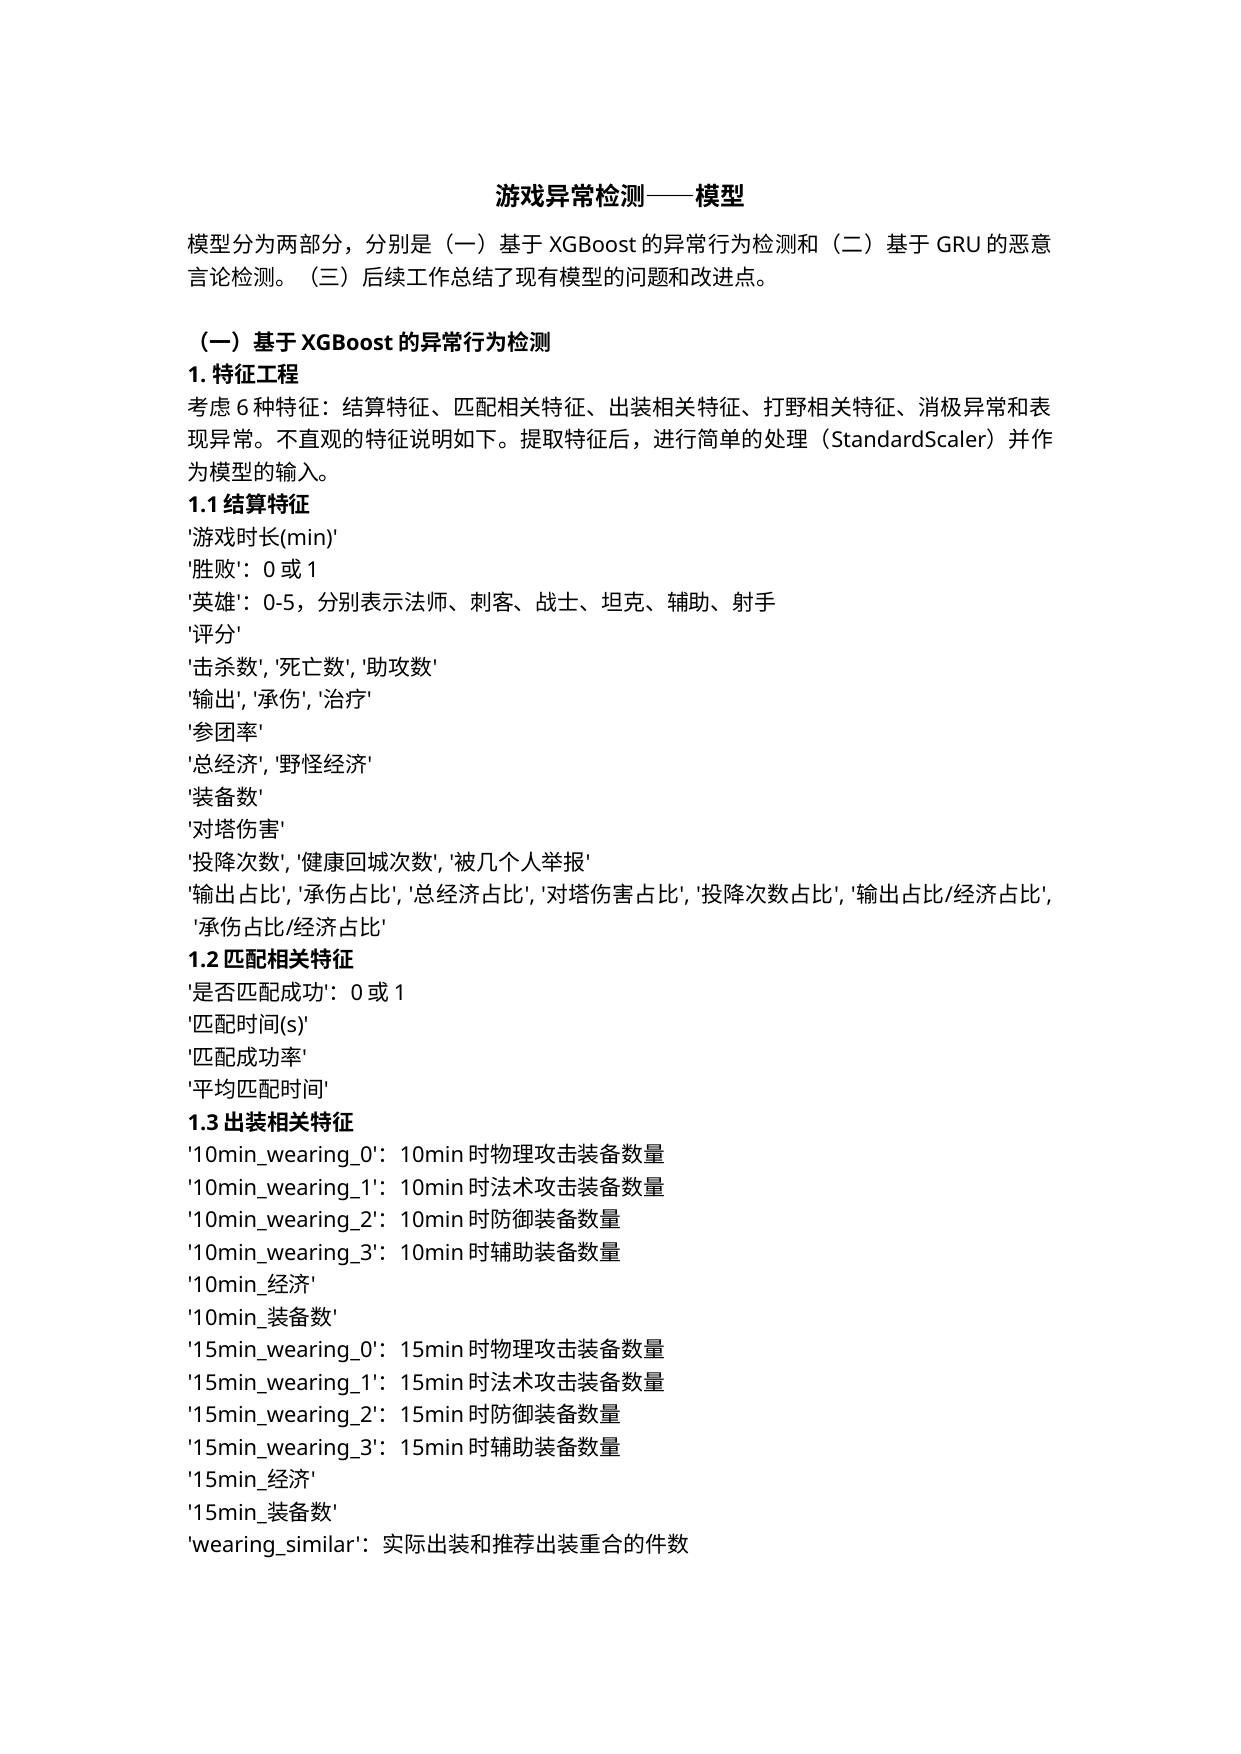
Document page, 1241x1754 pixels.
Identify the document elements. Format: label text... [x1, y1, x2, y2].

text 1.3出装相关特征 [187, 1104, 1053, 1137]
text '15min_wearing_3'：15min时辅助装备数量 [187, 1429, 1053, 1462]
text '英雄'：0-5，分别表示法师、刺客、战士、坦克、辅助、射手 [187, 584, 1053, 617]
text 考虑6种特征：结算特征、匹配相关特征、出装相关特征、打野相关特征、消极异常和表现异常。不直观的特征说明如下。提取特征后，进行简单的处理（StandardScaler）并作为模型的输入。 [187, 389, 1053, 487]
text '15min_wearing_0'：15min时物理攻击装备数量 [187, 1332, 1053, 1364]
text '是否匹配成功'：0或1 [187, 974, 1053, 1007]
text '装备数' [187, 779, 1053, 812]
text '10min_wearing_0'：10min时物理攻击装备数量 [187, 1137, 1053, 1169]
text '对塔伤害' [187, 812, 1053, 844]
text 模型分为两部分，分别是（一）基于XGBoost的异常行为检测和（二）基于GRU的恶意言论检测。（三）后续工作总结了现有模型的问题和改进点。 [187, 227, 1053, 292]
text '评分' [187, 617, 1053, 649]
text '输出占比', '承伤占比', '总经济占比', '对塔伤害占比', '投降次数占比', '输出占比/经济占比', '承伤占比/经济占比' [187, 877, 1053, 942]
text '参团率' [187, 714, 1053, 747]
text '10min_经济' [187, 1267, 1053, 1299]
text '游戏时长(min)' [187, 519, 1053, 552]
text '平均匹配时间' [187, 1072, 1053, 1104]
text 1. 特征工程 [187, 357, 1053, 389]
text '10min_wearing_2'：10min时防御装备数量 [187, 1202, 1053, 1234]
text 游戏异常检测——模型 [187, 162, 1053, 227]
text '匹配成功率' [187, 1039, 1053, 1072]
text '15min_装备数' [187, 1494, 1053, 1527]
text '10min_wearing_1'：10min时法术攻击装备数量 [187, 1169, 1053, 1202]
text '15min_经济' [187, 1462, 1053, 1494]
text '总经济', '野怪经济' [187, 747, 1053, 779]
text 1.1结算特征 [187, 487, 1053, 519]
text '击杀数', '死亡数', '助攻数' [187, 649, 1053, 682]
text 1.2匹配相关特征 [187, 942, 1053, 974]
text '胜败'：0或1 [187, 552, 1053, 584]
text '10min_装备数' [187, 1299, 1053, 1332]
text '输出', '承伤', '治疗' [187, 682, 1053, 714]
text '15min_wearing_1'：15min时法术攻击装备数量 [187, 1364, 1053, 1397]
text '匹配时间(s)' [187, 1007, 1053, 1039]
text '10min_wearing_3'：10min时辅助装备数量 [187, 1234, 1053, 1267]
text （一）基于XGBoost的异常行为检测 [187, 324, 1053, 357]
text 'wearing_similar'：实际出装和推荐出装重合的件数 [187, 1527, 1053, 1559]
text '15min_wearing_2'：15min时防御装备数量 [187, 1397, 1053, 1429]
text '投降次数', '健康回城次数', '被几个人举报' [187, 844, 1053, 877]
